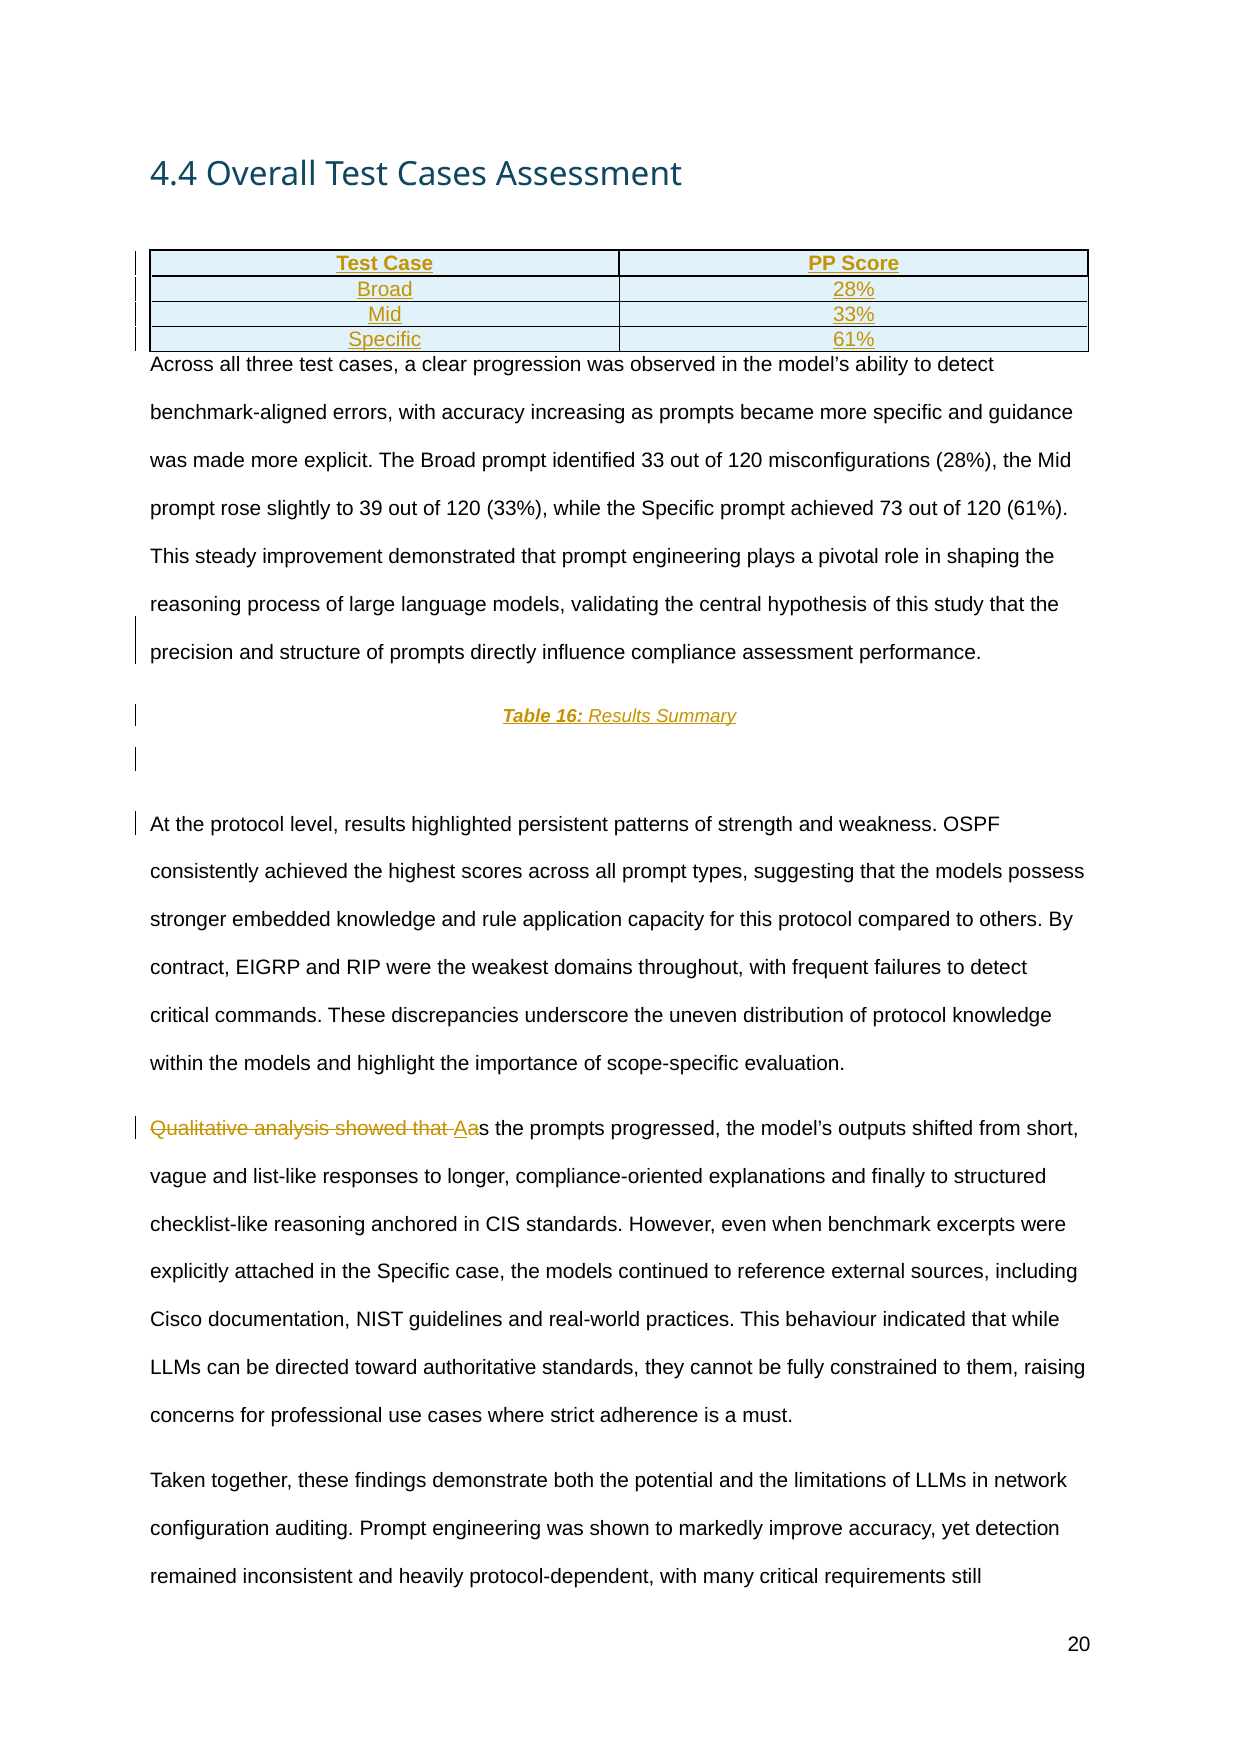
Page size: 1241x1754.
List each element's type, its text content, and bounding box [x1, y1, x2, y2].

subtitle 4.4 Overall Test Cases Assessment [150, 150, 1090, 195]
text Across all three test cases, a clear progression was observed in the model’s ability to detect benchmark-aligned errors, with accuracy increasing as prompts became more specific and guidance was made more explicit. The Broad prompt identified 33 out of 120 misconfigurations (28%), the Mid prompt rose slightly to 39 out of 120 (33%), while the Specific prompt achieved 73 out of 120 (61%). This steady improvement demonstrated that prompt engineering plays a pivotal role in shaping the reasoning process of large language models, validating the central hypothesis of this study that the precision and structure of prompts directly influence compliance assessment performance. [150, 352, 1090, 664]
text s the prompts progressed, the model’s outputs shifted from short, vague and list-like responses to longer, compliance-oriented explanations and finally to structured checklist-like reasoning anchored in CIS standards. However, even when benchmark excerpts were explicitly attached in the Specific case, the models continued to reference external sources, including Cisco documentation, NIST guidelines and real-world practices. This behaviour indicated that while LLMs can be directed toward authoritative standards, they cannot be fully constrained to them, raising concerns for professional use cases where strict adherence is a must. [150, 1116, 1090, 1427]
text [150, 1468, 1090, 1587]
text At the protocol level, results highlighted persistent patterns of strength and weakness. OSPF consistently achieved the highest scores across all prompt types, suggesting that the models possess stronger embedded knowledge and rule application capacity for this protocol compared to others. By contract, EIGRP and RIP were the weakest domains throughout, with frequent failures to detect critical commands. These discrepancies underscore the uneven distribution of protocol knowledge within the models and highlight the importance of scope-specific evaluation. [150, 811, 1090, 1075]
